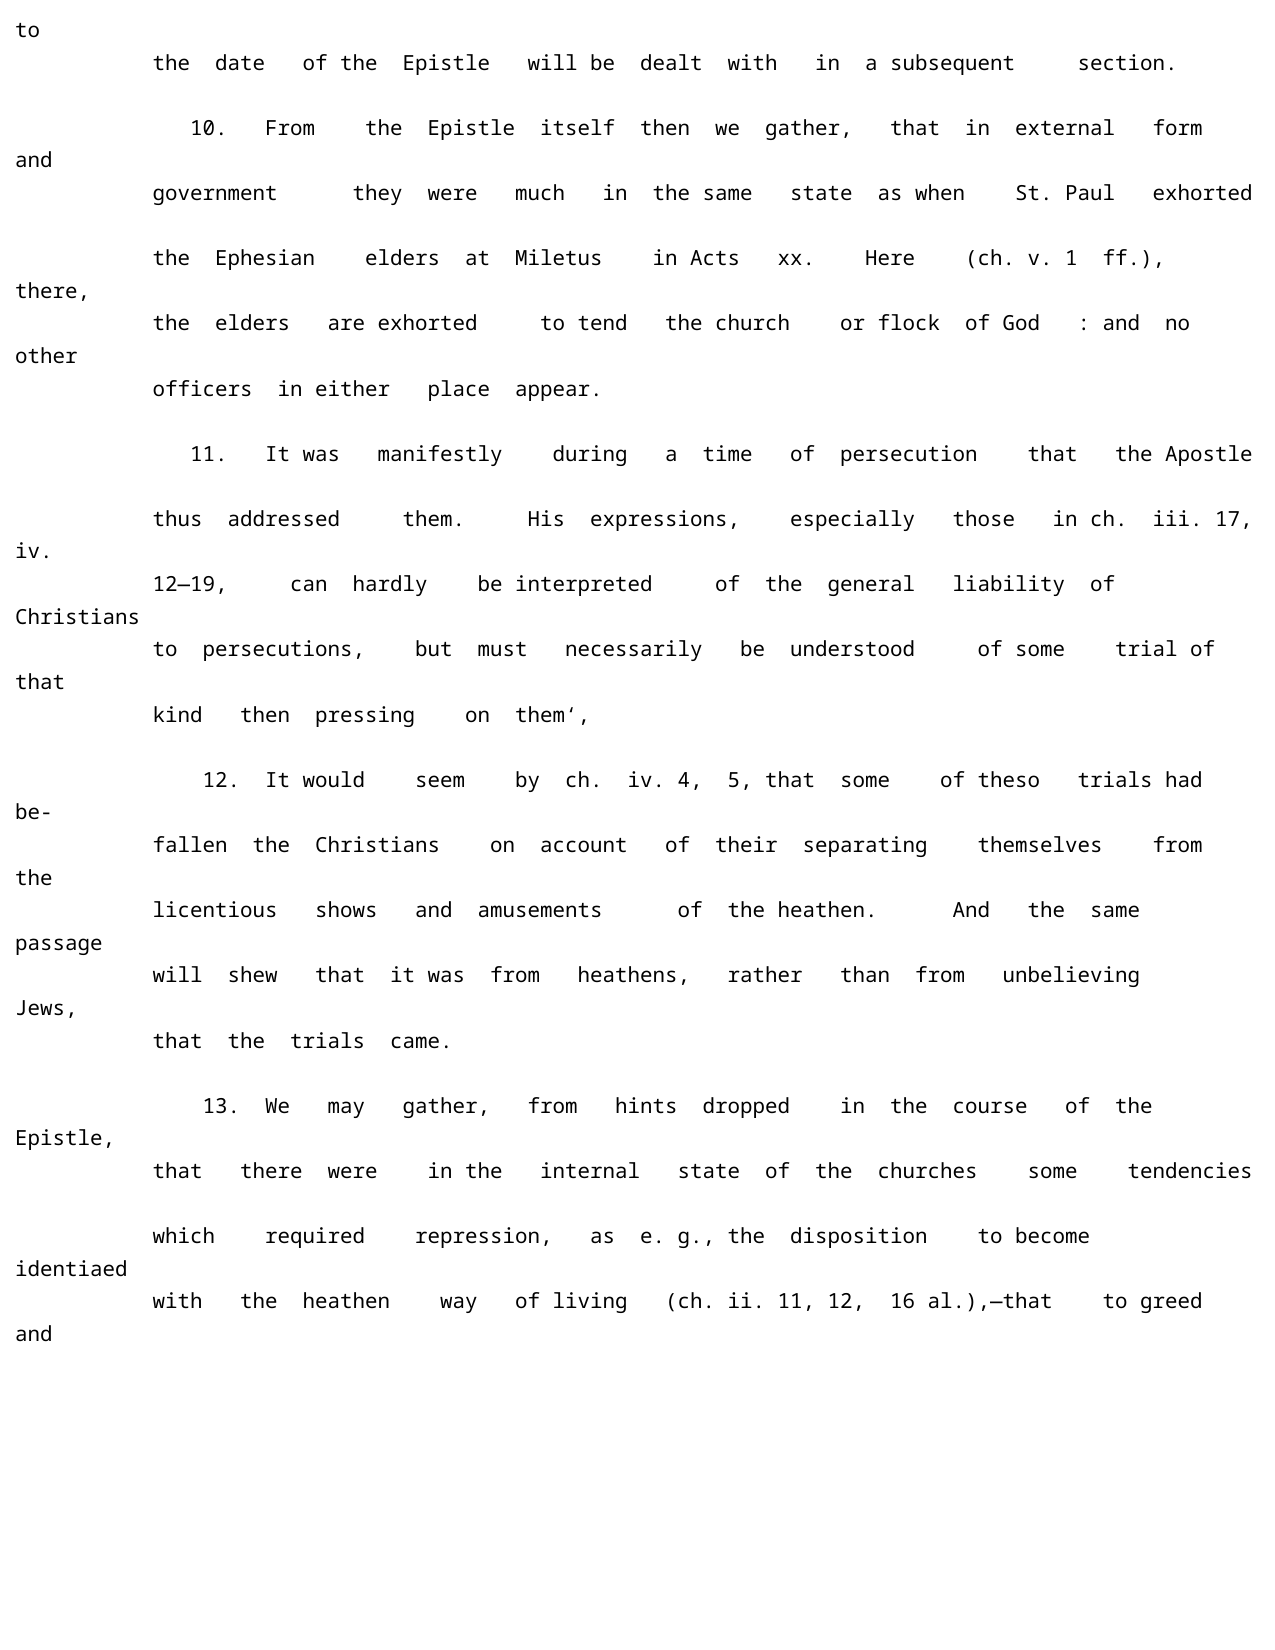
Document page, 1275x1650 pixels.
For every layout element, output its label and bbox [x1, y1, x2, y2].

text [15, 15, 1260, 1608]
